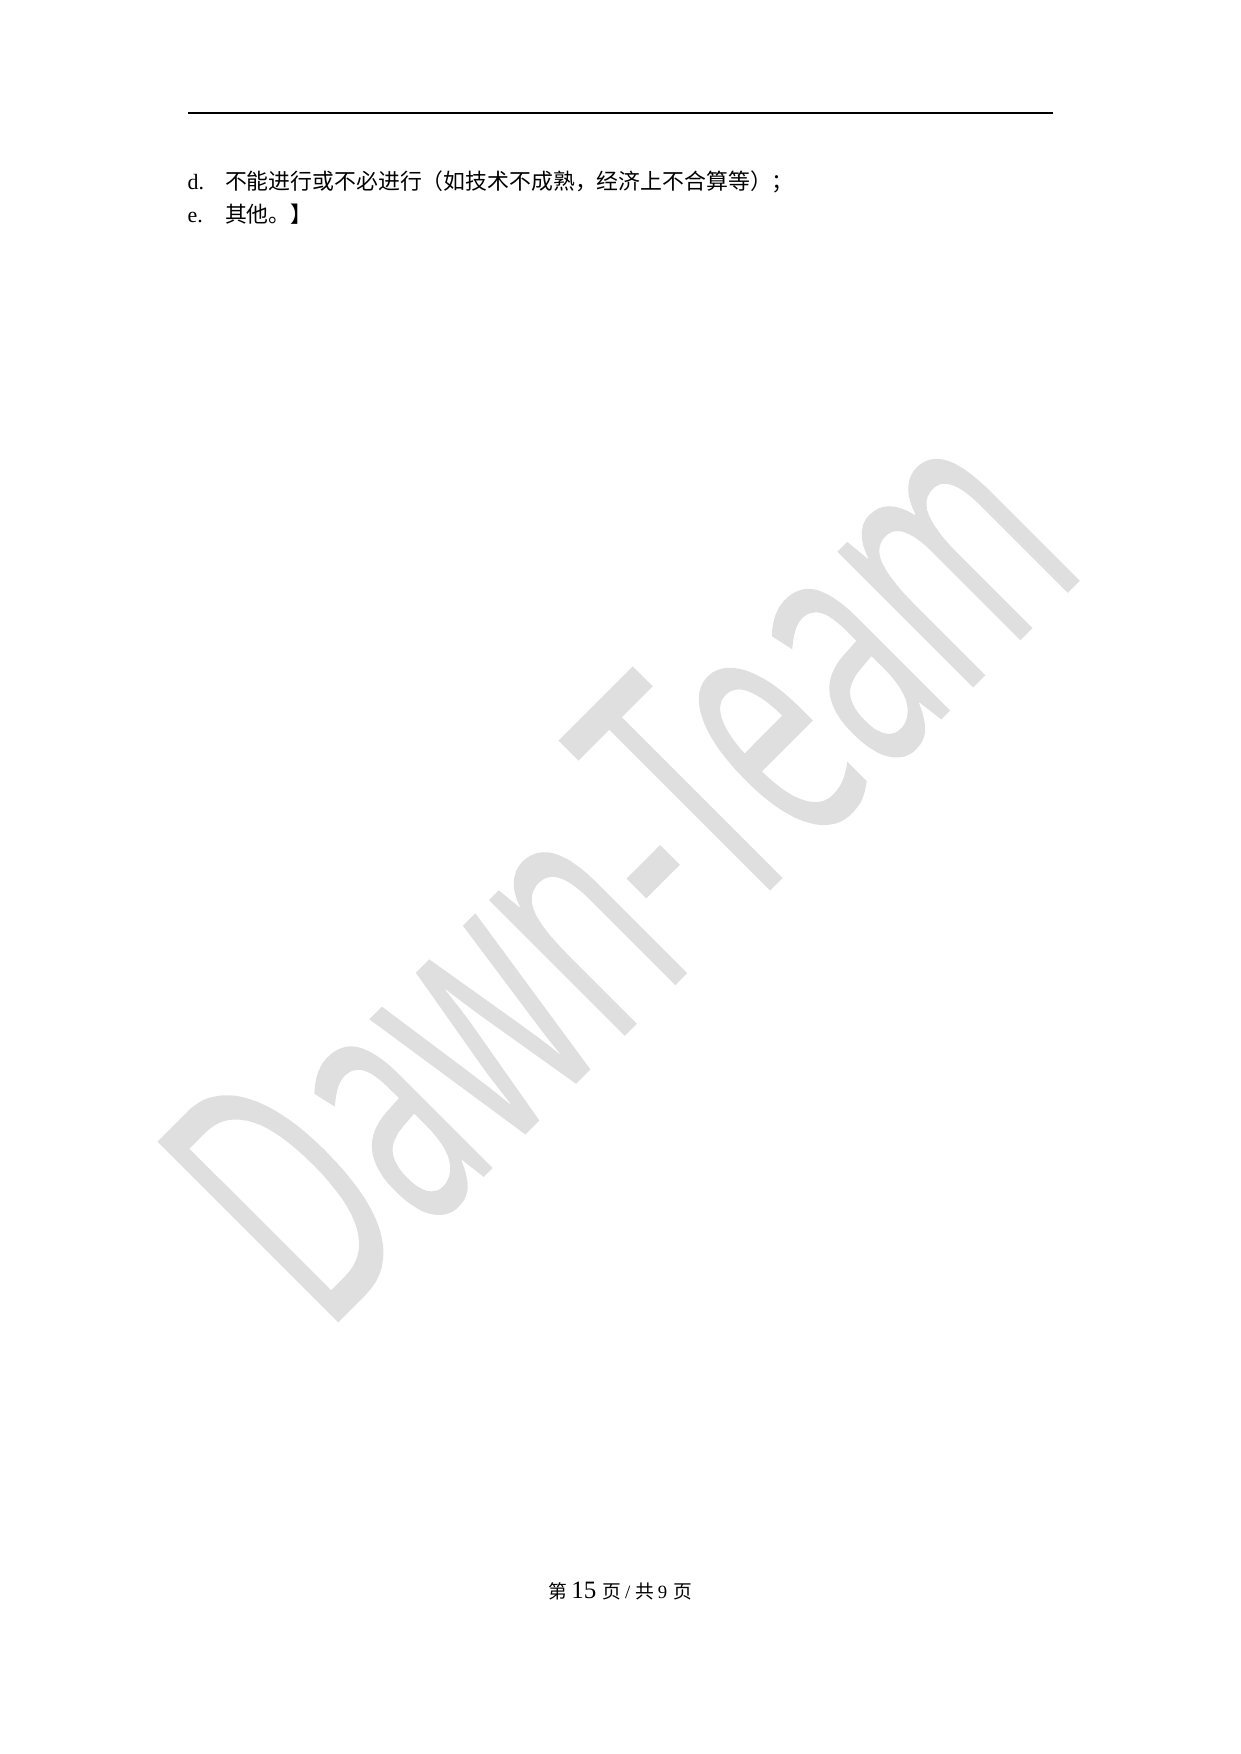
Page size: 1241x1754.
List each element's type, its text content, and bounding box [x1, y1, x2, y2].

list 不能进行或不必进行（如技术不成熟，经济上不合算等）； [187, 164, 1053, 196]
list 其他。】 [187, 196, 1053, 229]
